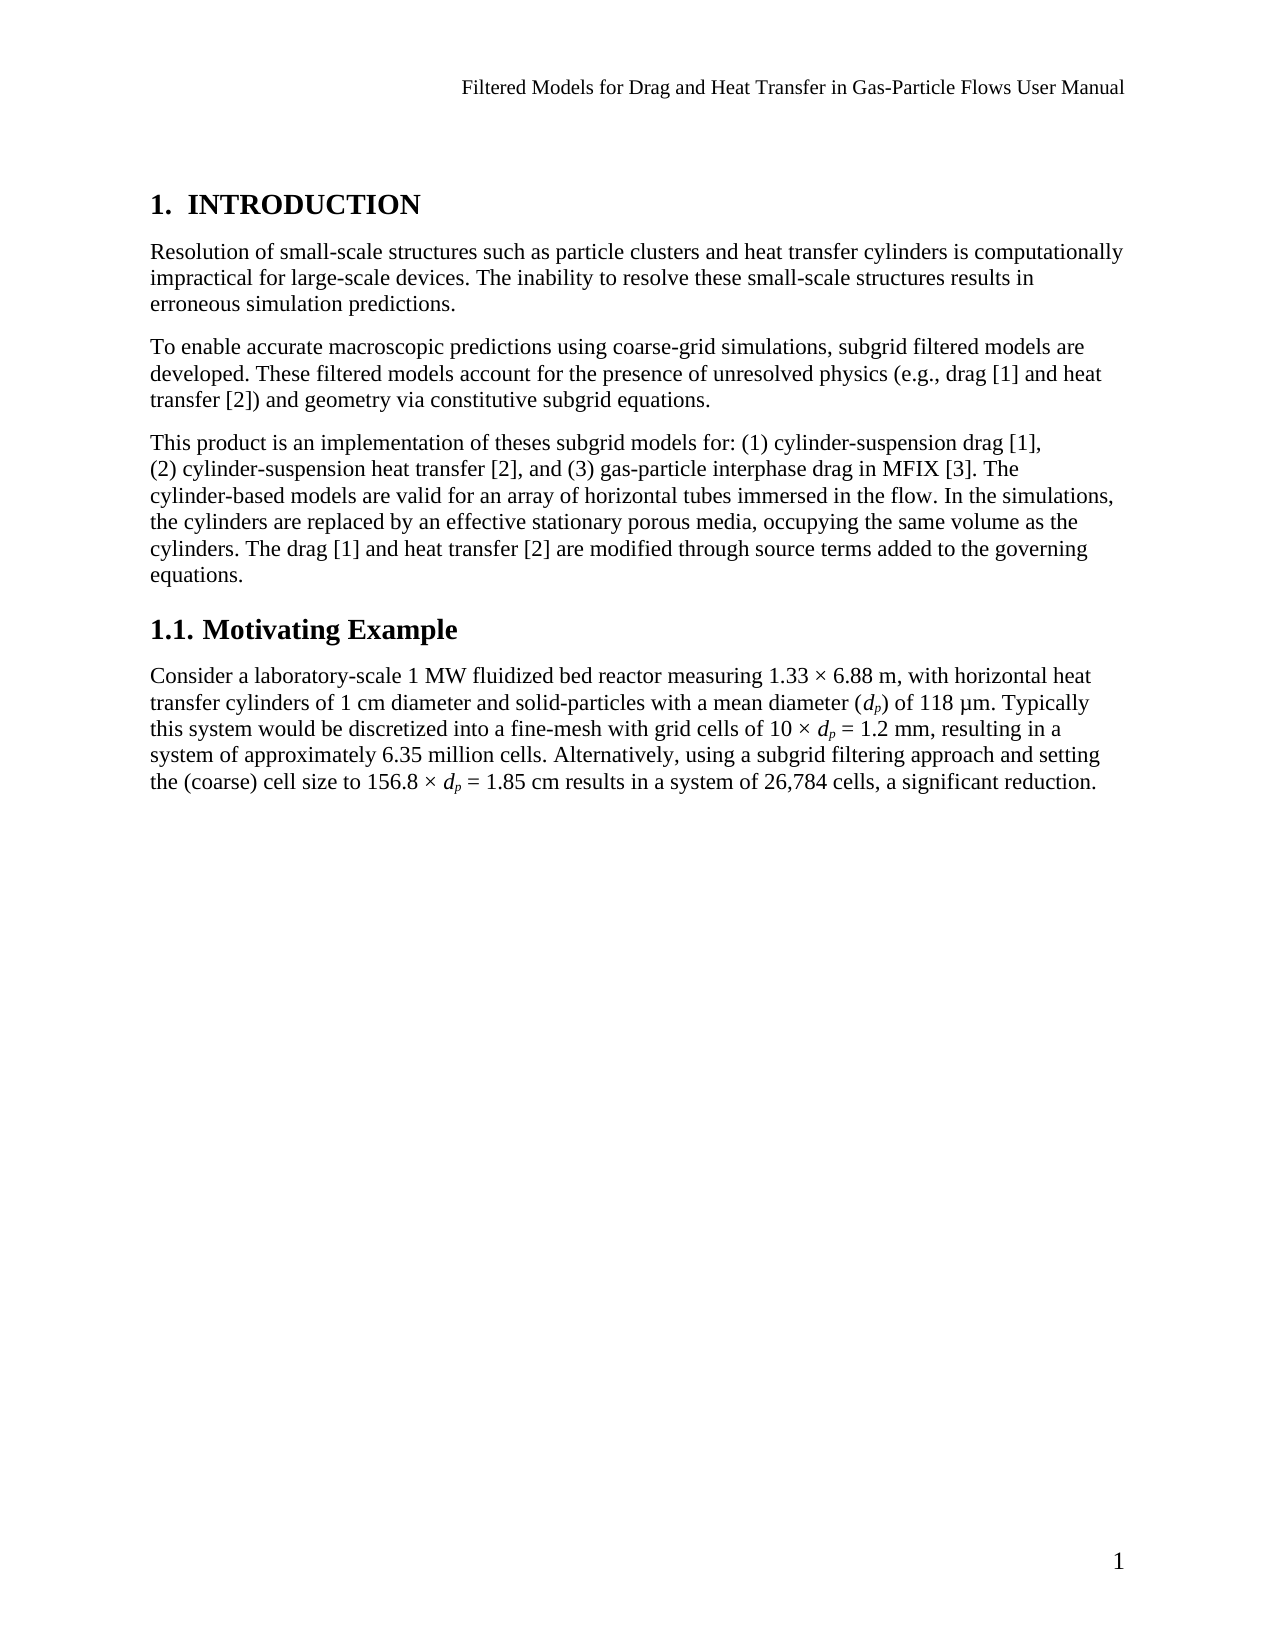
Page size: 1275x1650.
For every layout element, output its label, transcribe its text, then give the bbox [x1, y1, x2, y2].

subtitle Introduction [150, 187, 1125, 221]
text Resolution of small-scale structures such as particle clusters and heat transfer cylinders is computationally impractical for large-scale devices. The inability to resolve these small-scale structures results in erroneous simulation predictions. [150, 238, 1125, 317]
text To enable accurate macroscopic predictions using coarse-grid simulations, subgrid filtered models are developed. These filtered models account for the presence of unresolved physics (e.g., drag [1] and heat transfer [2]) and geometry via constitutive subgrid equations. [150, 333, 1125, 412]
subtitle Motivating Example [150, 612, 1125, 646]
text Consider a laboratory-scale 1 MW fluidized bed reactor measuring 1.33 × 6.88 m, with horizontal heat transfer cylinders of 1 cm diameter and solid-particles with a mean diameter (dp) of 118 µm. Typically this system would be discretized into a fine-mesh with grid cells of 10 × dp = 1.2 mm, resulting in a system of approximately 6.35 million cells. Alternatively, using a subgrid filtering approach and setting the (coarse) cell size to 156.8 × dp = 1.85 cm results in a system of 26,784 cells, a significant reduction. [150, 662, 1125, 794]
text This product is an implementation of theses subgrid models for: (1) cylinder-suspension drag [1], (2) cylinder-suspension heat transfer [2], and (3) gas-particle interphase drag in MFIX [3]. The cylinder-based models are valid for an array of horizontal tubes immersed in the flow. In the simulations, the cylinders are replaced by an effective stationary porous media, occupying the same volume as the cylinders. The drag [1] and heat transfer [2] are modified through source terms added to the governing equations. [150, 429, 1125, 587]
